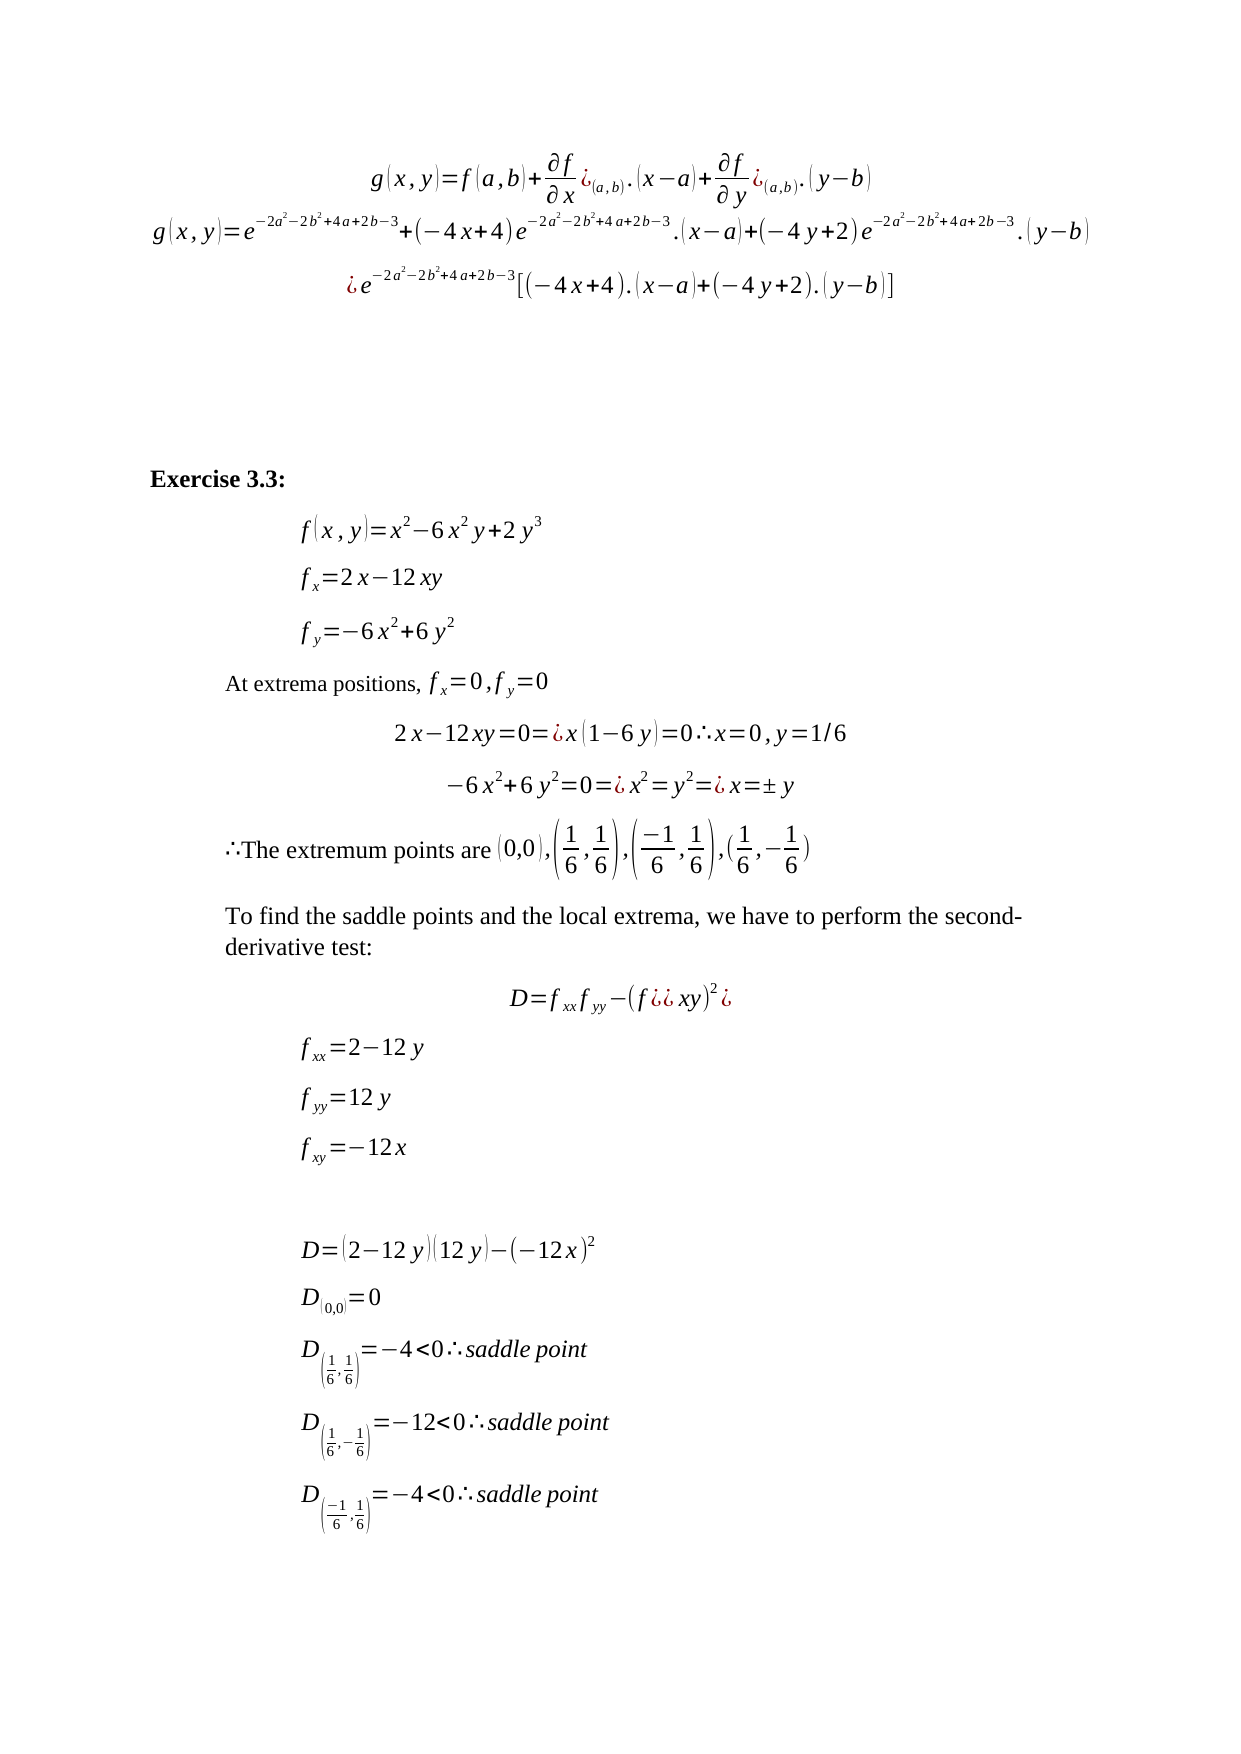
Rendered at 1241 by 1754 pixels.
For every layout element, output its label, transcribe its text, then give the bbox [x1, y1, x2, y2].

text To find the saddle points and the local extrema, we have to perform the second-derivative test: [225, 901, 1090, 961]
text The extremum points are [150, 817, 1090, 882]
text At extrema positions, [150, 667, 1090, 699]
text Exercise 3.3: [150, 464, 1090, 493]
